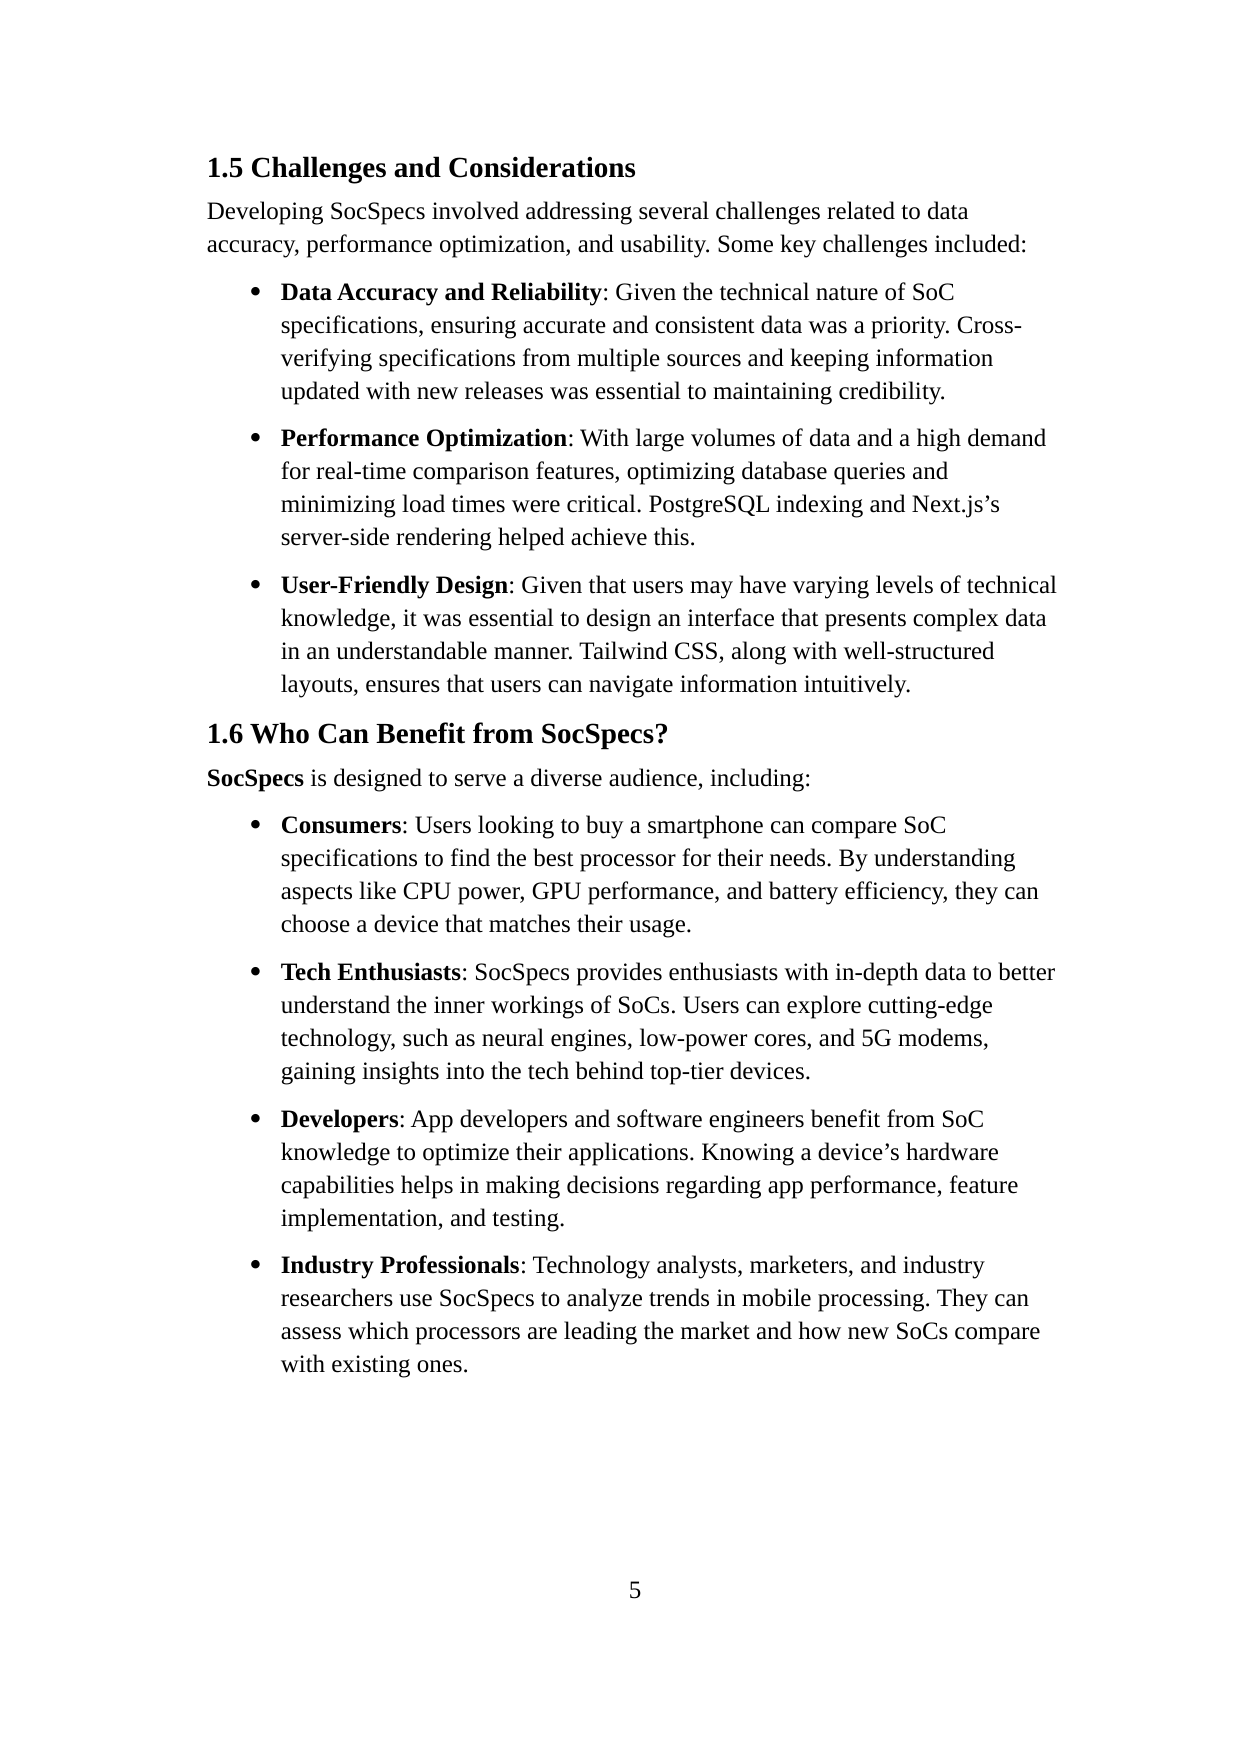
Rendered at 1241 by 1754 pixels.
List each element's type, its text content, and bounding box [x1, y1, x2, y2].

list Tech Enthusiasts: SocSpecs provides enthusiasts with in-depth data to better understand the inner workings of SoCs. Users can explore cutting-edge technology, such as neural engines, low-power cores, and 5G modems, gaining insights into the tech behind top-tier devices. [251, 957, 1063, 1085]
list Consumers: Users looking to buy a smartphone can compare SoC specifications to find the best processor for their needs. By understanding aspects like CPU power, GPU performance, and battery efficiency, they can choose a device that matches their usage. [251, 810, 1063, 938]
subtitle 1.5 Challenges and Considerations [207, 150, 1063, 183]
list Data Accuracy and Reliability: Given the technical nature of SoC specifications, ensuring accurate and consistent data was a priority. Cross-verifying specifications from multiple sources and keeping information updated with new releases was essential to maintaining credibility. [251, 277, 1063, 404]
text SocSpecs is designed to serve a diverse audience, including: [207, 763, 1063, 791]
subtitle 1.6 Who Can Benefit from SocSpecs? [207, 717, 1063, 750]
list Developers: App developers and software engineers benefit from SoC knowledge to optimize their applications. Knowing a device’s hardware capabilities helps in making decisions regarding app performance, feature implementation, and testing. [251, 1104, 1063, 1231]
list Industry Professionals: Technology analysts, marketers, and industry researchers use SocSpecs to analyze trends in mobile processing. They can assess which processors are leading the market and how new SoCs compare with existing ones. [251, 1250, 1063, 1378]
list Performance Optimization: With large volumes of data and a high demand for real-time comparison features, optimizing database queries and minimizing load times were critical. PostgreSQL indexing and Next.js’s server-side rendering helped achieve this. [251, 423, 1063, 551]
text Developing SocSpecs involved addressing several challenges related to data accuracy, performance optimization, and usability. Some key challenges included: [207, 196, 1063, 258]
list User-Friendly Design: Given that users may have varying levels of technical knowledge, it was essential to design an interface that presents complex data in an understandable manner. Tailwind CSS, along with well-structured layouts, ensures that users can navigate information intuitively. [251, 570, 1063, 698]
